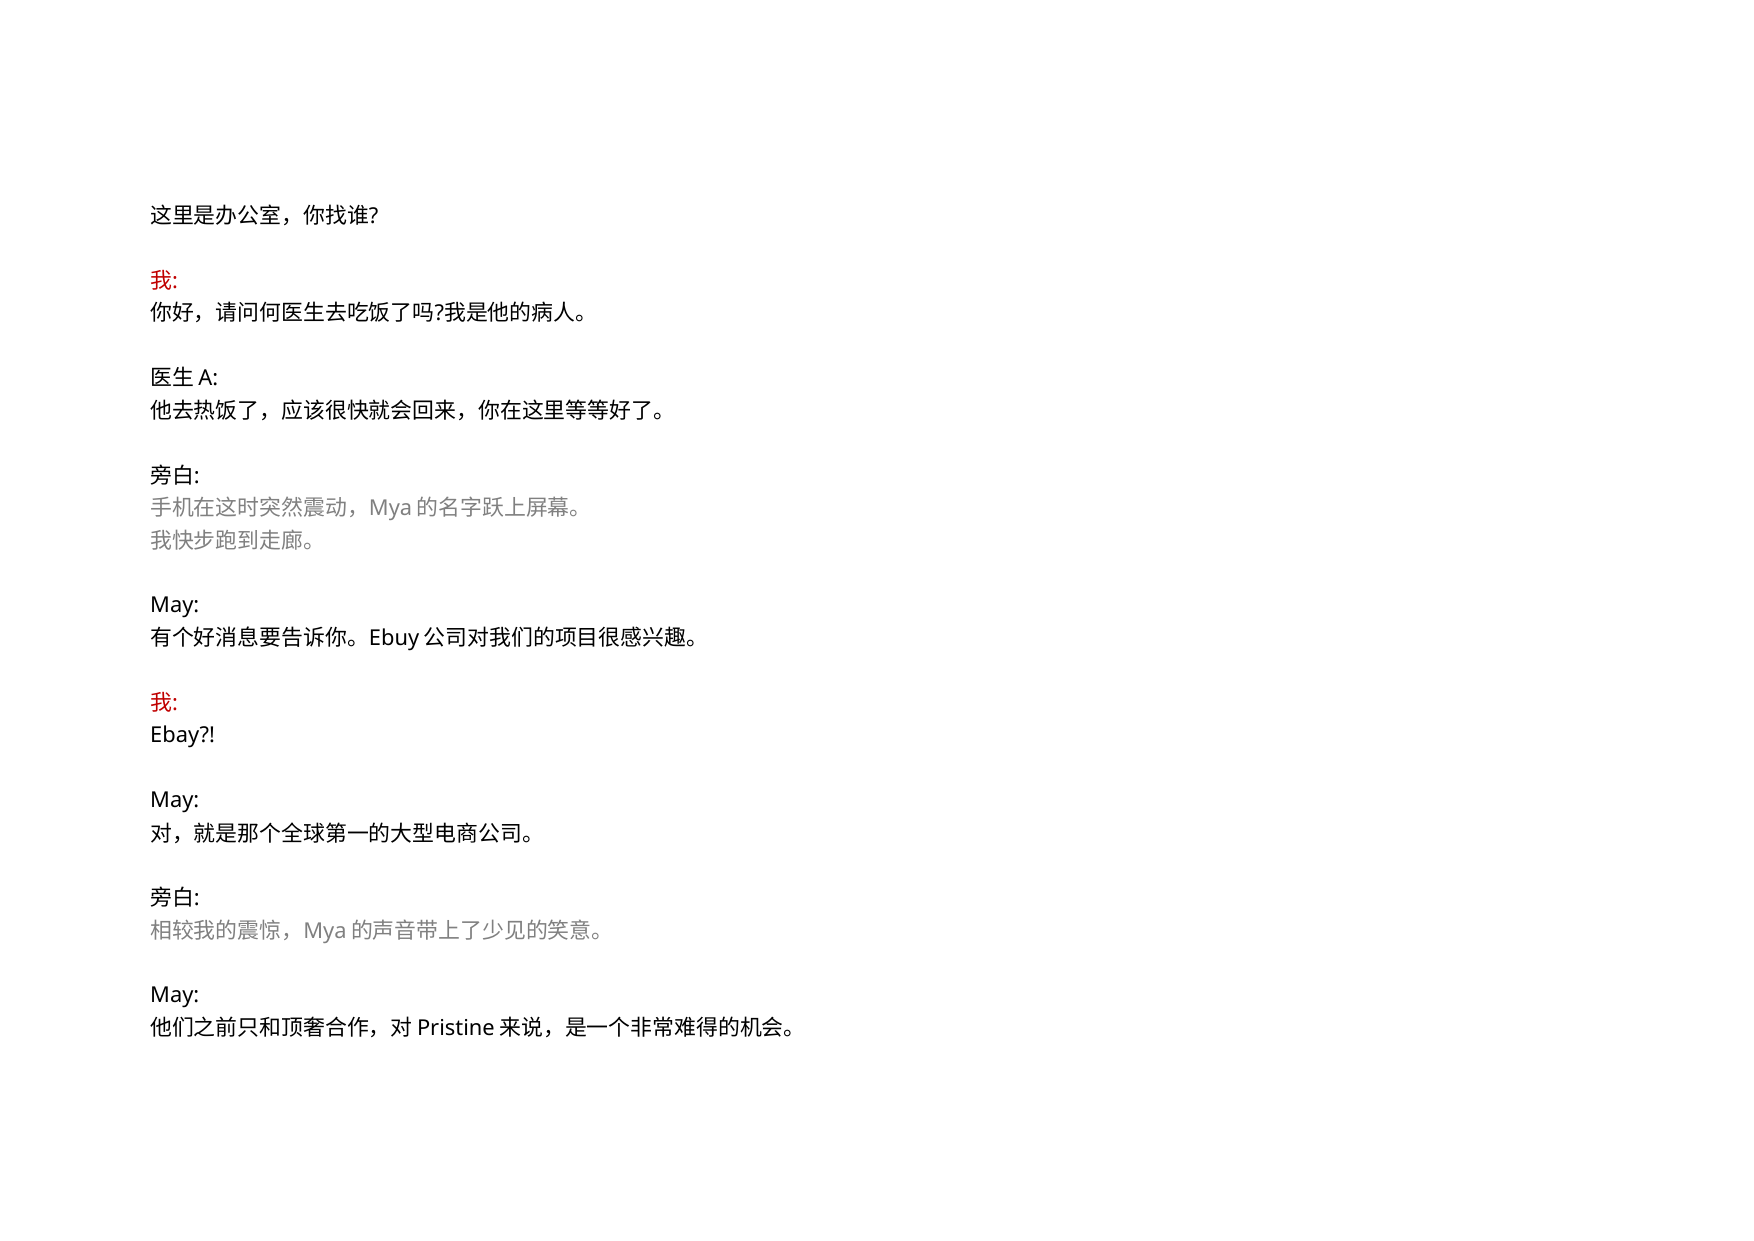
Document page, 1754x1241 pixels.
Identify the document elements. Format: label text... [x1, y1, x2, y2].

text 他去热饭了，应该很快就会回来，你在这里等等好了。 [150, 393, 1604, 425]
text 手机在这时突然震动，Mya的名字跃上屏幕。 [150, 490, 1604, 523]
text 对，就是那个全球第一的大型电商公司。 [150, 815, 1604, 848]
text 这里是办公室，你找谁? [150, 198, 1604, 230]
text 有个好消息要告诉你。Ebuy公司对我们的项目很感兴趣。 [150, 620, 1604, 653]
text 旁白: [150, 880, 1604, 913]
text Ebay?! [150, 718, 1604, 750]
text 你好，请问何医生去吃饭了吗?我是他的病人。 [150, 295, 1604, 328]
text 他们之前只和顶奢合作，对Pristine来说，是一个非常难得的机会。 [150, 1010, 1604, 1043]
text 我: [150, 685, 1604, 718]
text 旁白: [150, 458, 1604, 490]
text May: [150, 783, 1604, 815]
text 我快步跑到走廊。 [150, 523, 1604, 555]
text May: [150, 588, 1604, 620]
text 我: [150, 263, 1604, 295]
text 相较我的震惊，Mya的声音带上了少见的笑意。 [150, 913, 1604, 945]
text 医生A: [150, 360, 1604, 393]
text May: [150, 978, 1604, 1010]
